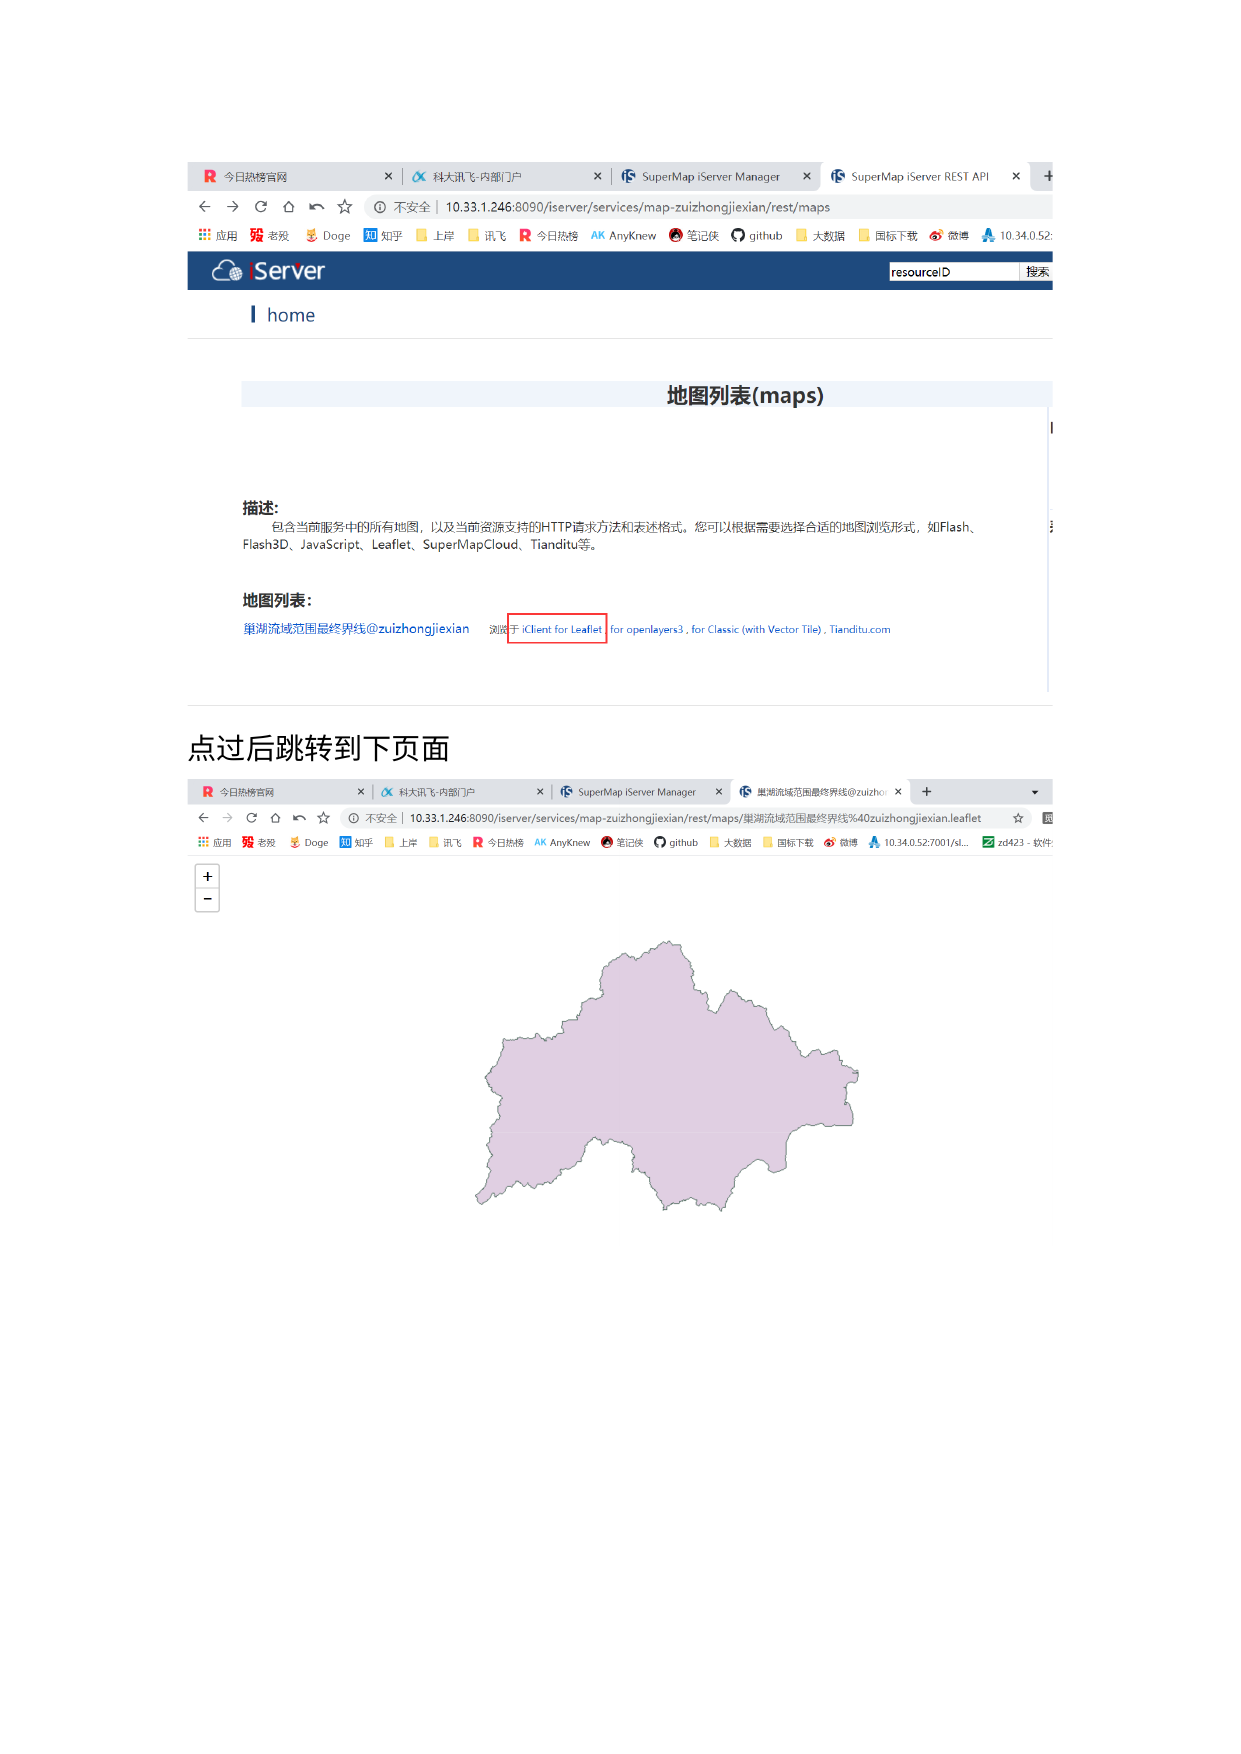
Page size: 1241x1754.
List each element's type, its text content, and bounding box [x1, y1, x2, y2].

picture [187, 162, 1053, 707]
text 点过后跳转到下页面 [187, 714, 1053, 779]
picture [187, 779, 1053, 1246]
